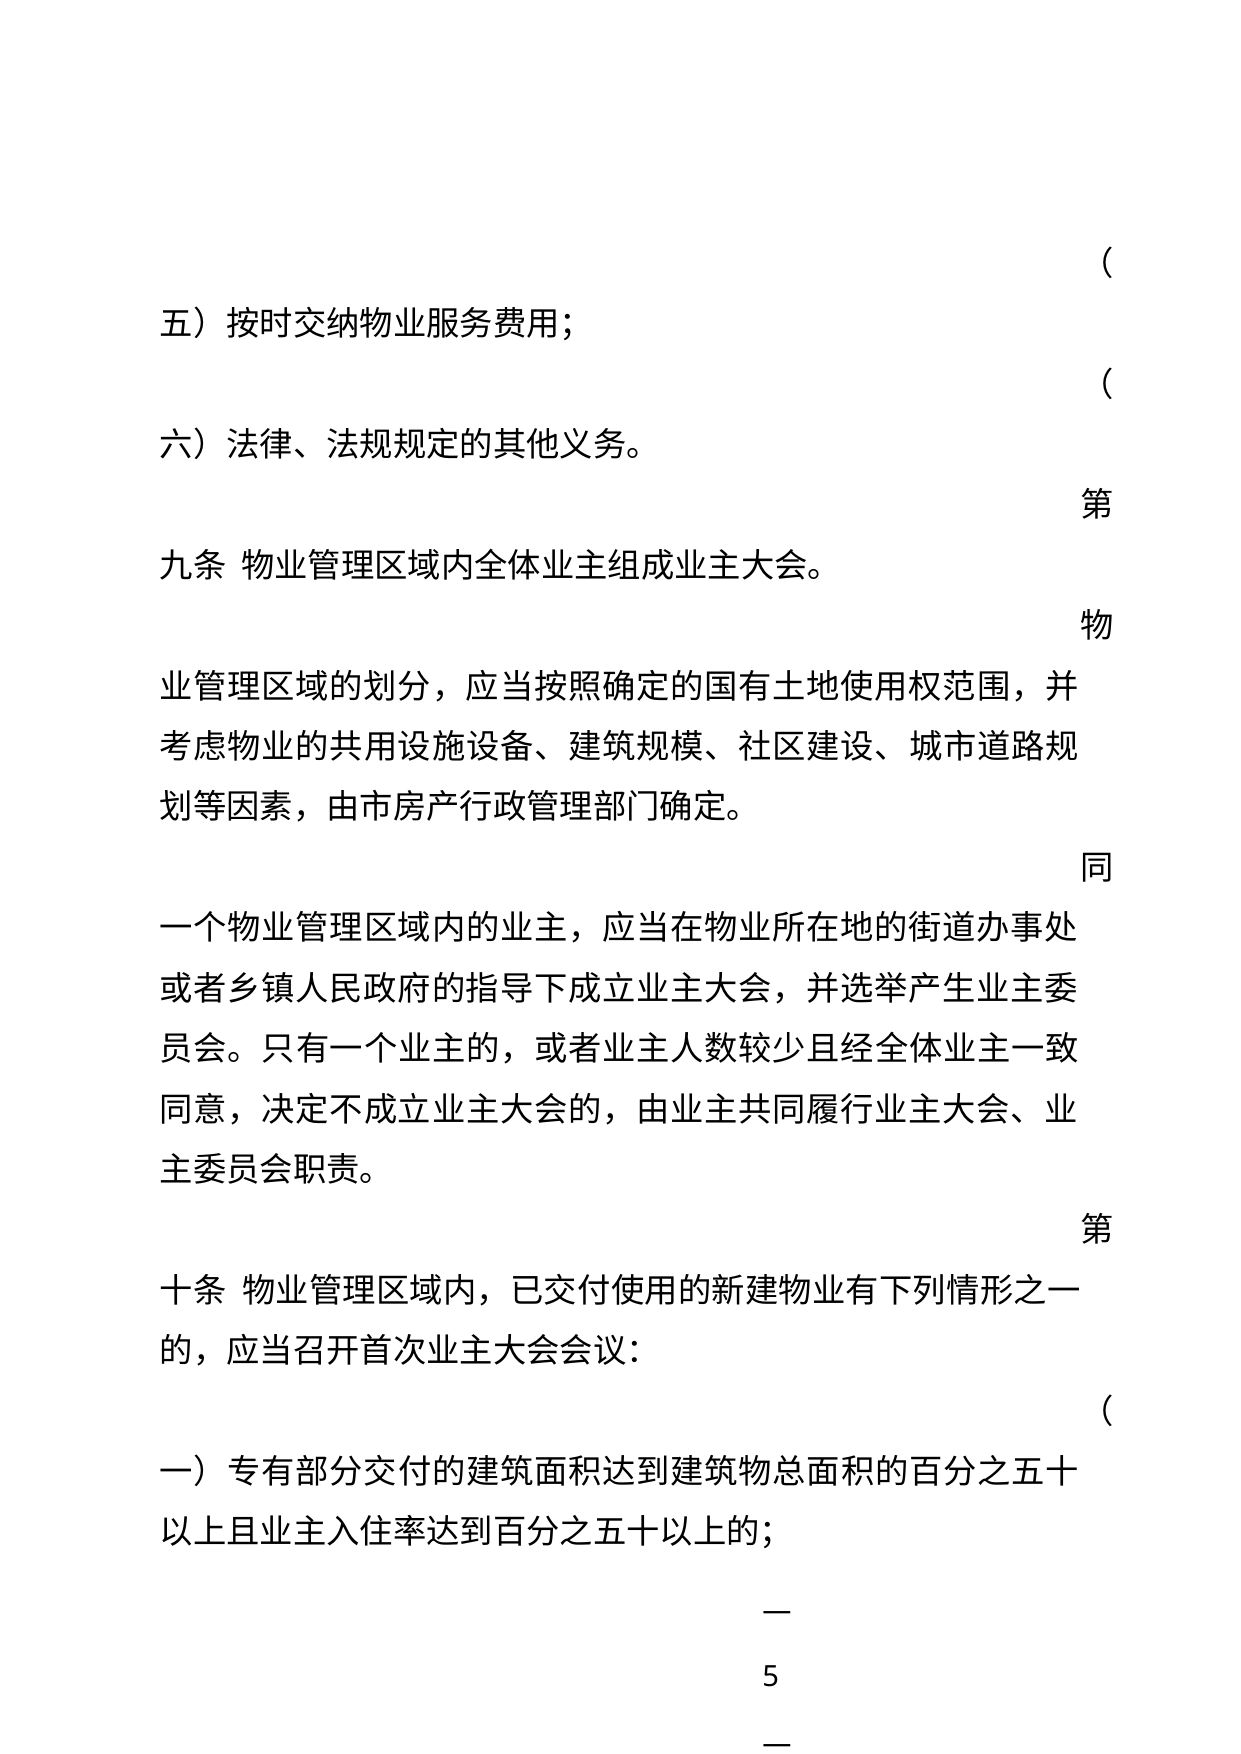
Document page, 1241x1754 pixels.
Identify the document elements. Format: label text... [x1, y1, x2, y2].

text （一）专有部分交付的建筑面积达到建筑物总面积的百分之五十以上且业主入住率达到百分之五十以上的； [159, 1372, 1081, 1553]
text 第九条 物业管理区域内全体业主组成业主大会。 [159, 466, 1081, 587]
text （六）法律、法规规定的其他义务。 [159, 345, 1081, 466]
text 物业管理区域的划分，应当按照确定的国有土地使用权范围，并考虑物业的共用设施设备、建筑规模、社区建设、城市道路规划等因素，由市房产行政管理部门确定。 [159, 587, 1081, 828]
text （五）按时交纳物业服务费用； [159, 224, 1081, 345]
text 第十条 物业管理区域内，已交付使用的新建物业有下列情形之一的，应当召开首次业主大会会议： [159, 1191, 1081, 1372]
text 同一个物业管理区域内的业主，应当在物业所在地的街道办事处或者乡镇人民政府的指导下成立业主大会，并选举产生业主委员会。只有一个业主的，或者业主人数较少且经全体业主一致同意，决定不成立业主大会的，由业主共同履行业主大会、业主委员会职责。 [159, 828, 1081, 1191]
